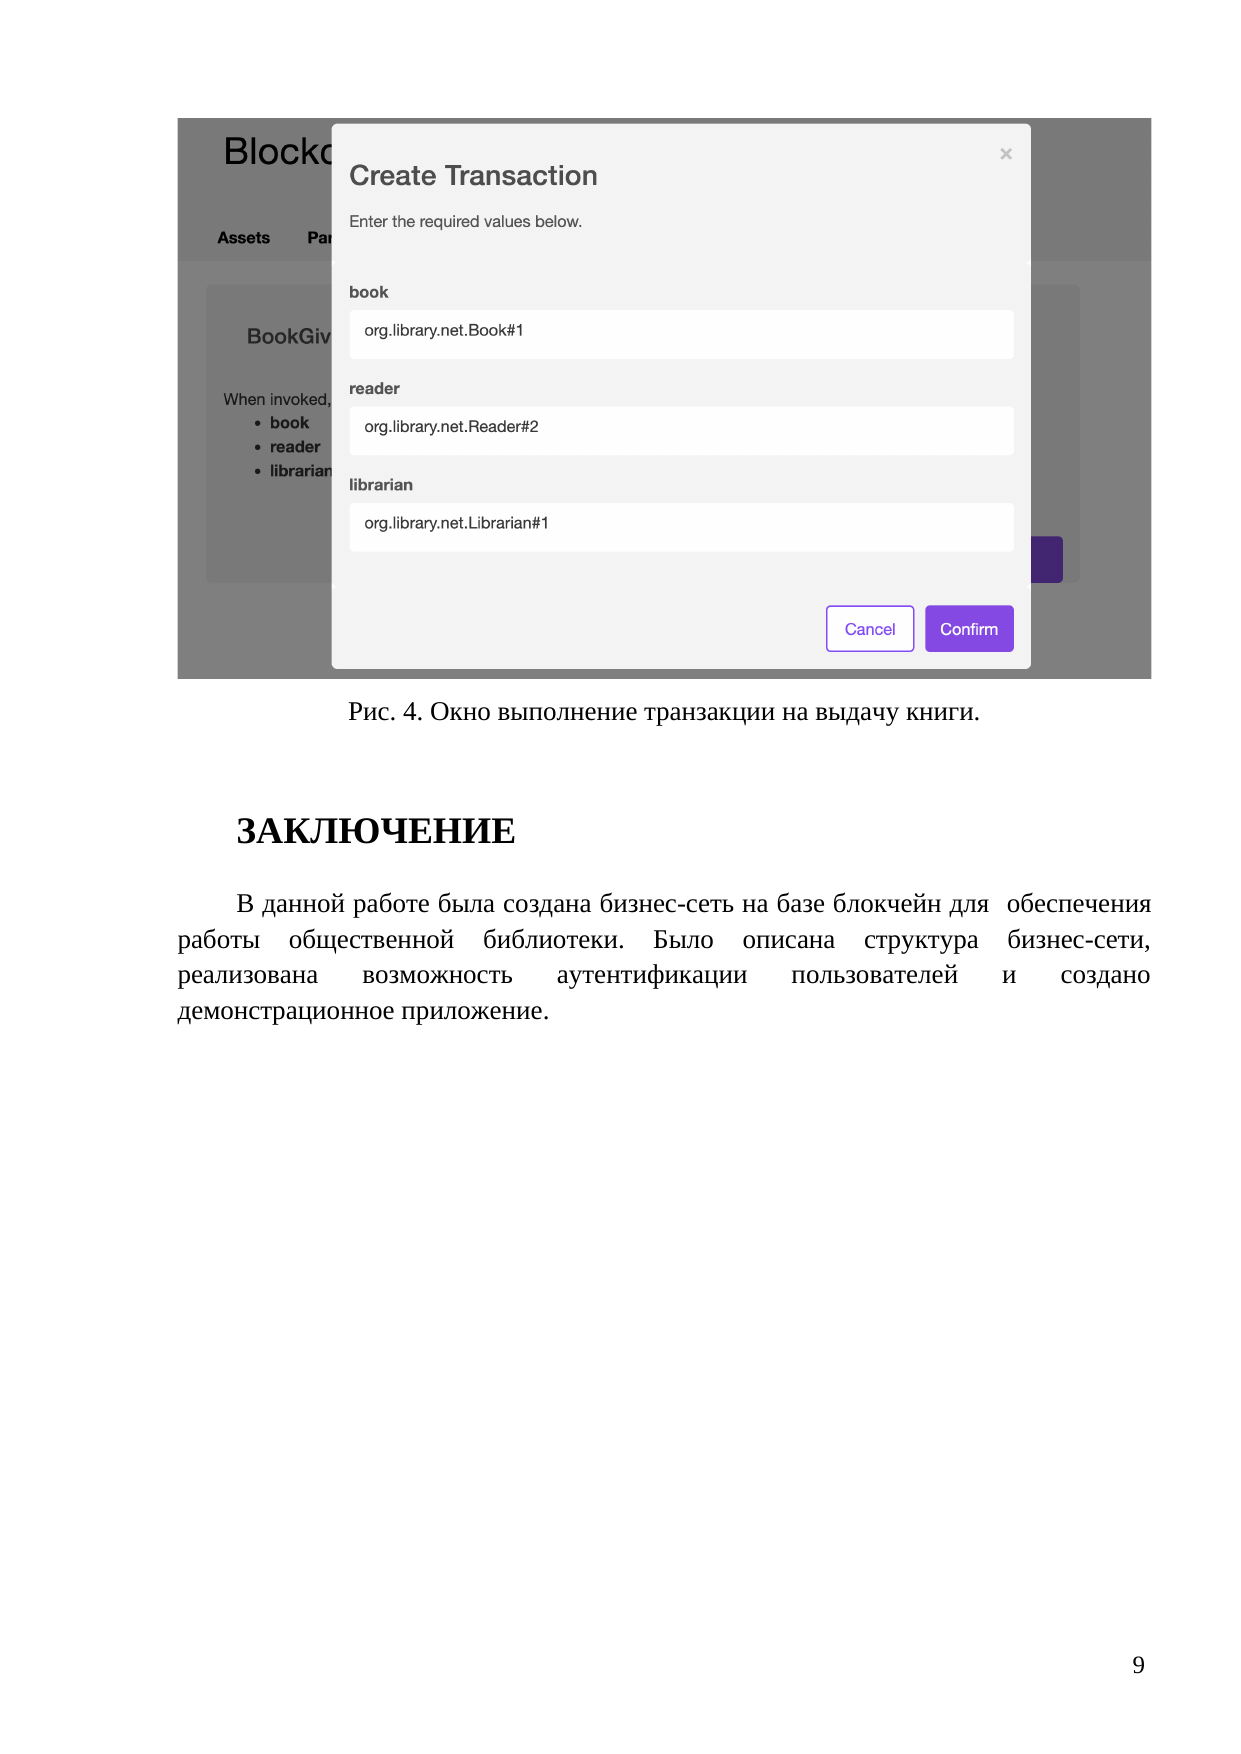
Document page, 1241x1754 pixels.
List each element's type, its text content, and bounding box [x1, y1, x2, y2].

subtitle ЗАКЛЮЧЕНИЕ [177, 808, 1152, 851]
picture [177, 118, 1152, 679]
text В данной работе была создана бизнес-сеть на базе блокчейн для обеспечения работы общественной библиотеки. Было описана структура бизнес-сети, реализована возможность аутентификации пользователей и создано демонстрационное приложение. [177, 887, 1152, 1025]
text Рис. 4. Окно выполнение транзакции на выдачу книги. [177, 695, 1152, 726]
